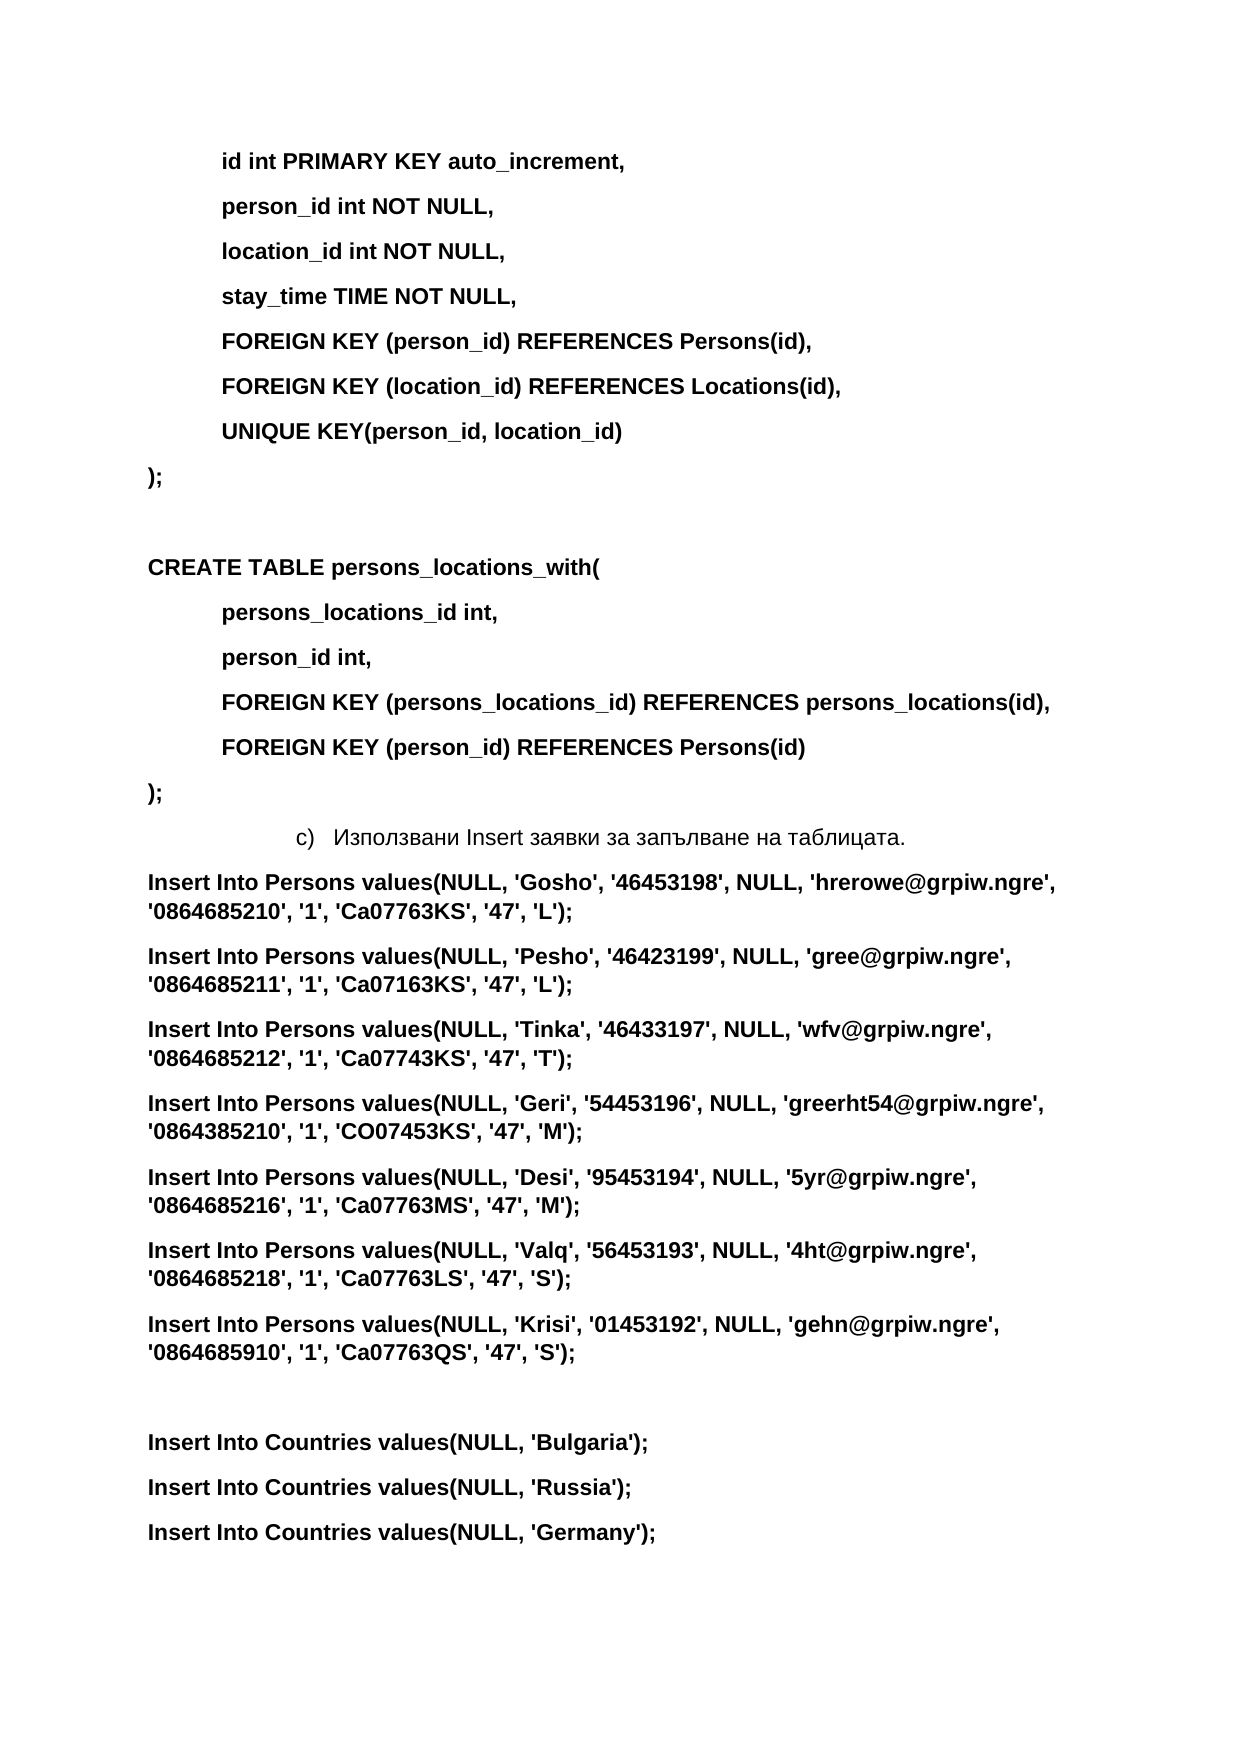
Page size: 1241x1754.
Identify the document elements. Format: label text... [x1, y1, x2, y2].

text person_id int, [148, 644, 1093, 670]
text Insert Into Persons values(NULL, 'Tinka', '46433197', NULL, 'wfv@grpiw.ngre', '0864685212', '1', 'Ca07743KS', '47', 'T'); [148, 1016, 1093, 1071]
text Insert Into Persons values(NULL, 'Geri', '54453196', NULL, 'greerht54@grpiw.ngre', '0864385210', '1', 'CO07453KS', '47', 'M'); [148, 1090, 1093, 1145]
text Insert Into Persons values(NULL, 'Pesho', '46423199', NULL, 'gree@grpiw.ngre', '0864685211', '1', 'Ca07163KS', '47', 'L'); [148, 943, 1093, 998]
text FOREIGN KEY (location_id) REFERENCES Locations(id), [148, 373, 1093, 399]
text person_id int NOT NULL, [148, 193, 1093, 219]
text Insert Into Countries values(NULL, 'Russia'); [148, 1474, 1093, 1501]
text FOREIGN KEY (persons_locations_id) REFERENCES persons_locations(id), [148, 689, 1093, 715]
text Insert Into Countries values(NULL, 'Germany'); [148, 1519, 1093, 1546]
list Използвани Insert заявки за запълване на таблицата. [296, 824, 1093, 851]
text FOREIGN KEY (person_id) REFERENCES Persons(id), [148, 328, 1093, 354]
text Insert Into Countries values(NULL, 'Bulgaria'); [148, 1429, 1093, 1456]
text id int PRIMARY KEY auto_increment, [148, 148, 1093, 174]
text Insert Into Persons values(NULL, 'Valq', '56453193', NULL, '4ht@grpiw.ngre', '0864685218', '1', 'Ca07763LS', '47', 'S'); [148, 1237, 1093, 1292]
text ); [148, 463, 1093, 490]
text Insert Into Persons values(NULL, 'Desi', '95453194', NULL, '5yr@grpiw.ngre', '0864685216', '1', 'Ca07763MS', '47', 'M'); [148, 1163, 1093, 1218]
text Insert Into Persons values(NULL, 'Krisi', '01453192', NULL, 'gehn@grpiw.ngre', '0864685910', '1', 'Ca07763QS', '47', 'S'); [148, 1311, 1093, 1365]
text location_id int NOT NULL, [148, 238, 1093, 264]
text Insert Into Persons values(NULL, 'Gosho', '46453198', NULL, 'hrerowe@grpiw.ngre', '0864685210', '1', 'Ca07763KS', '47', 'L'); [148, 869, 1093, 924]
text CREATE TABLE persons_locations_with( [148, 553, 1093, 580]
text ); [148, 779, 1093, 805]
text stay_time TIME NOT NULL, [148, 283, 1093, 309]
text UNIQUE KEY(person_id, location_id) [148, 418, 1093, 444]
text persons_locations_id int, [148, 599, 1093, 625]
text FOREIGN KEY (person_id) REFERENCES Persons(id) [148, 734, 1093, 760]
